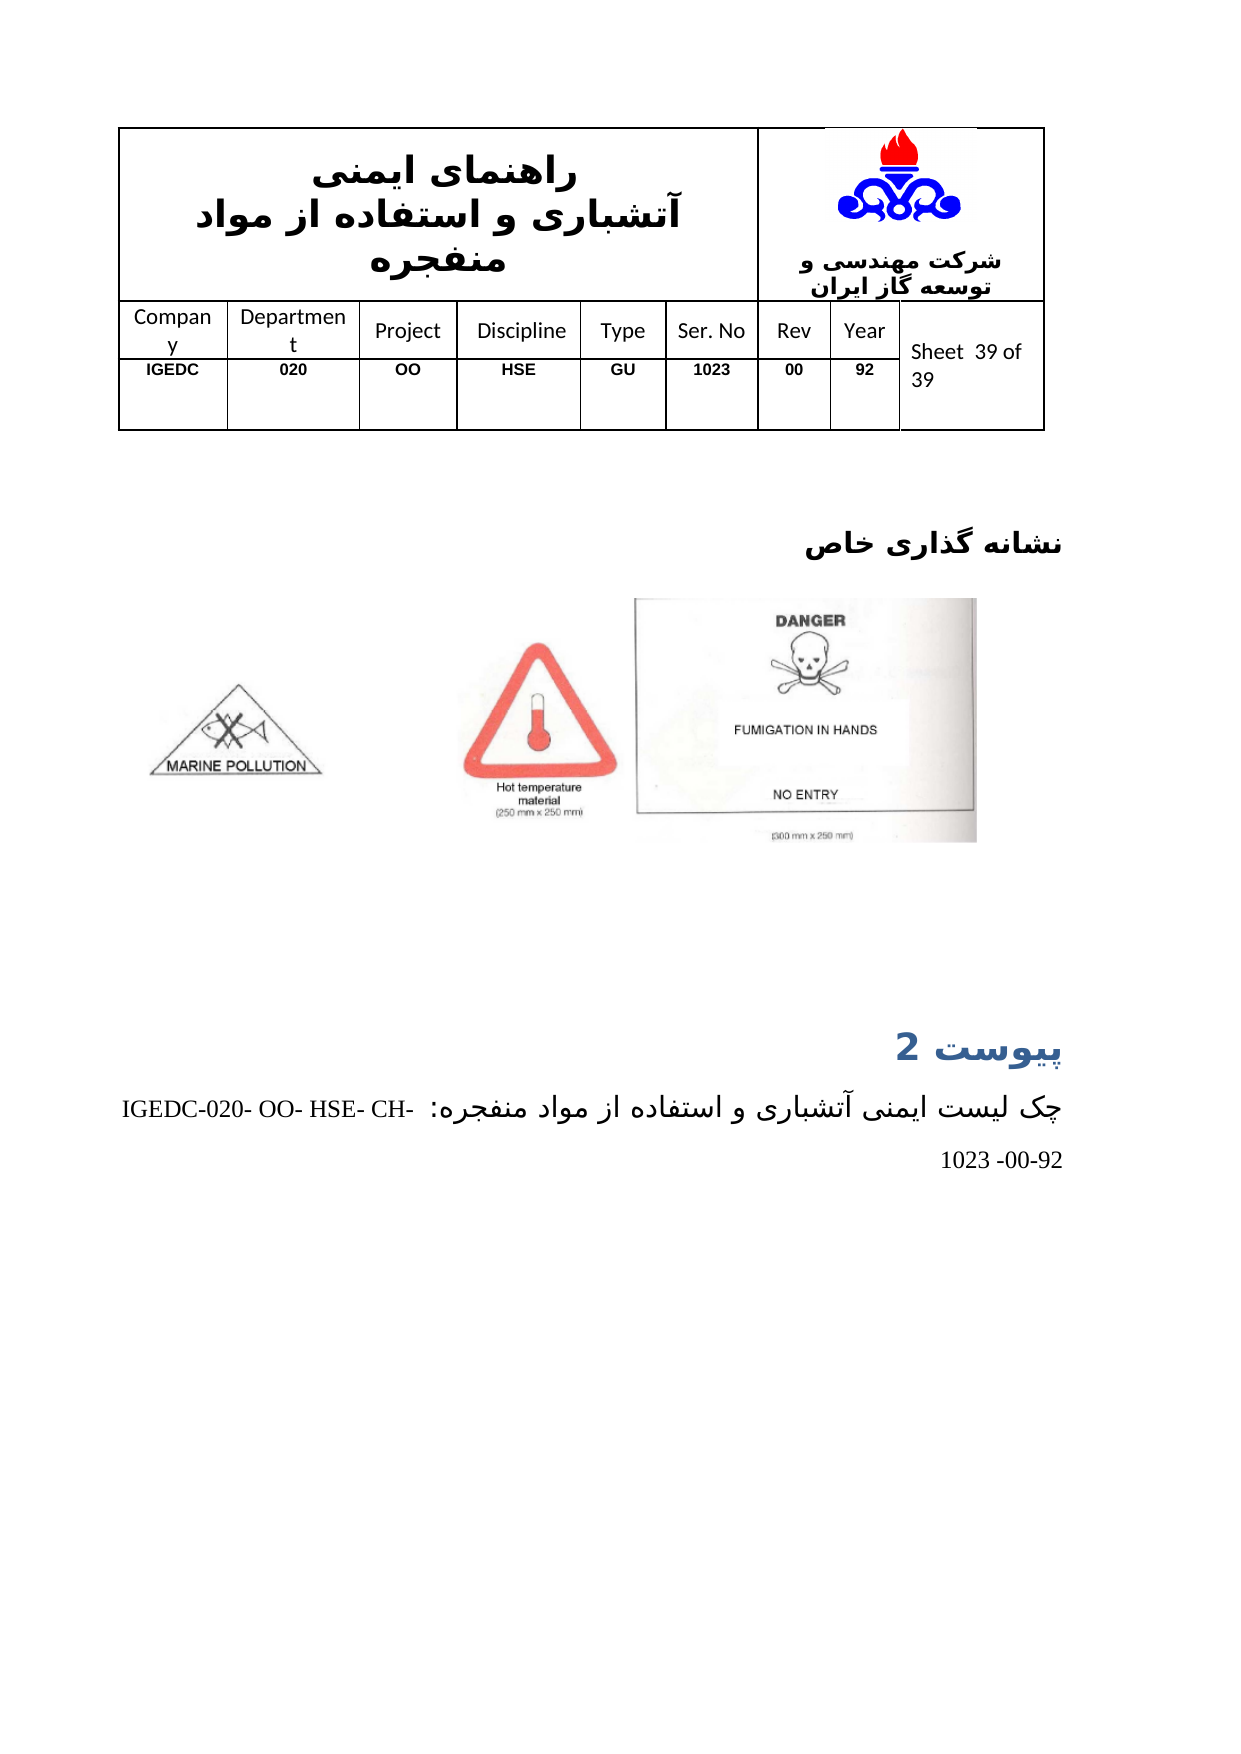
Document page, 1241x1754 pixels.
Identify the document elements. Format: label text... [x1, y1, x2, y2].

picture [825, 128, 977, 222]
subtitle پیوست 2 [118, 1025, 1063, 1069]
text نشانه گذاری خاص [118, 527, 1063, 561]
text چک لیست ایمنی آتشباری و استفاده از مواد منفجره: IGEDC-020- OO- HSE- CH-1023 -00-92 [118, 1091, 1063, 1175]
picture [118, 598, 977, 844]
